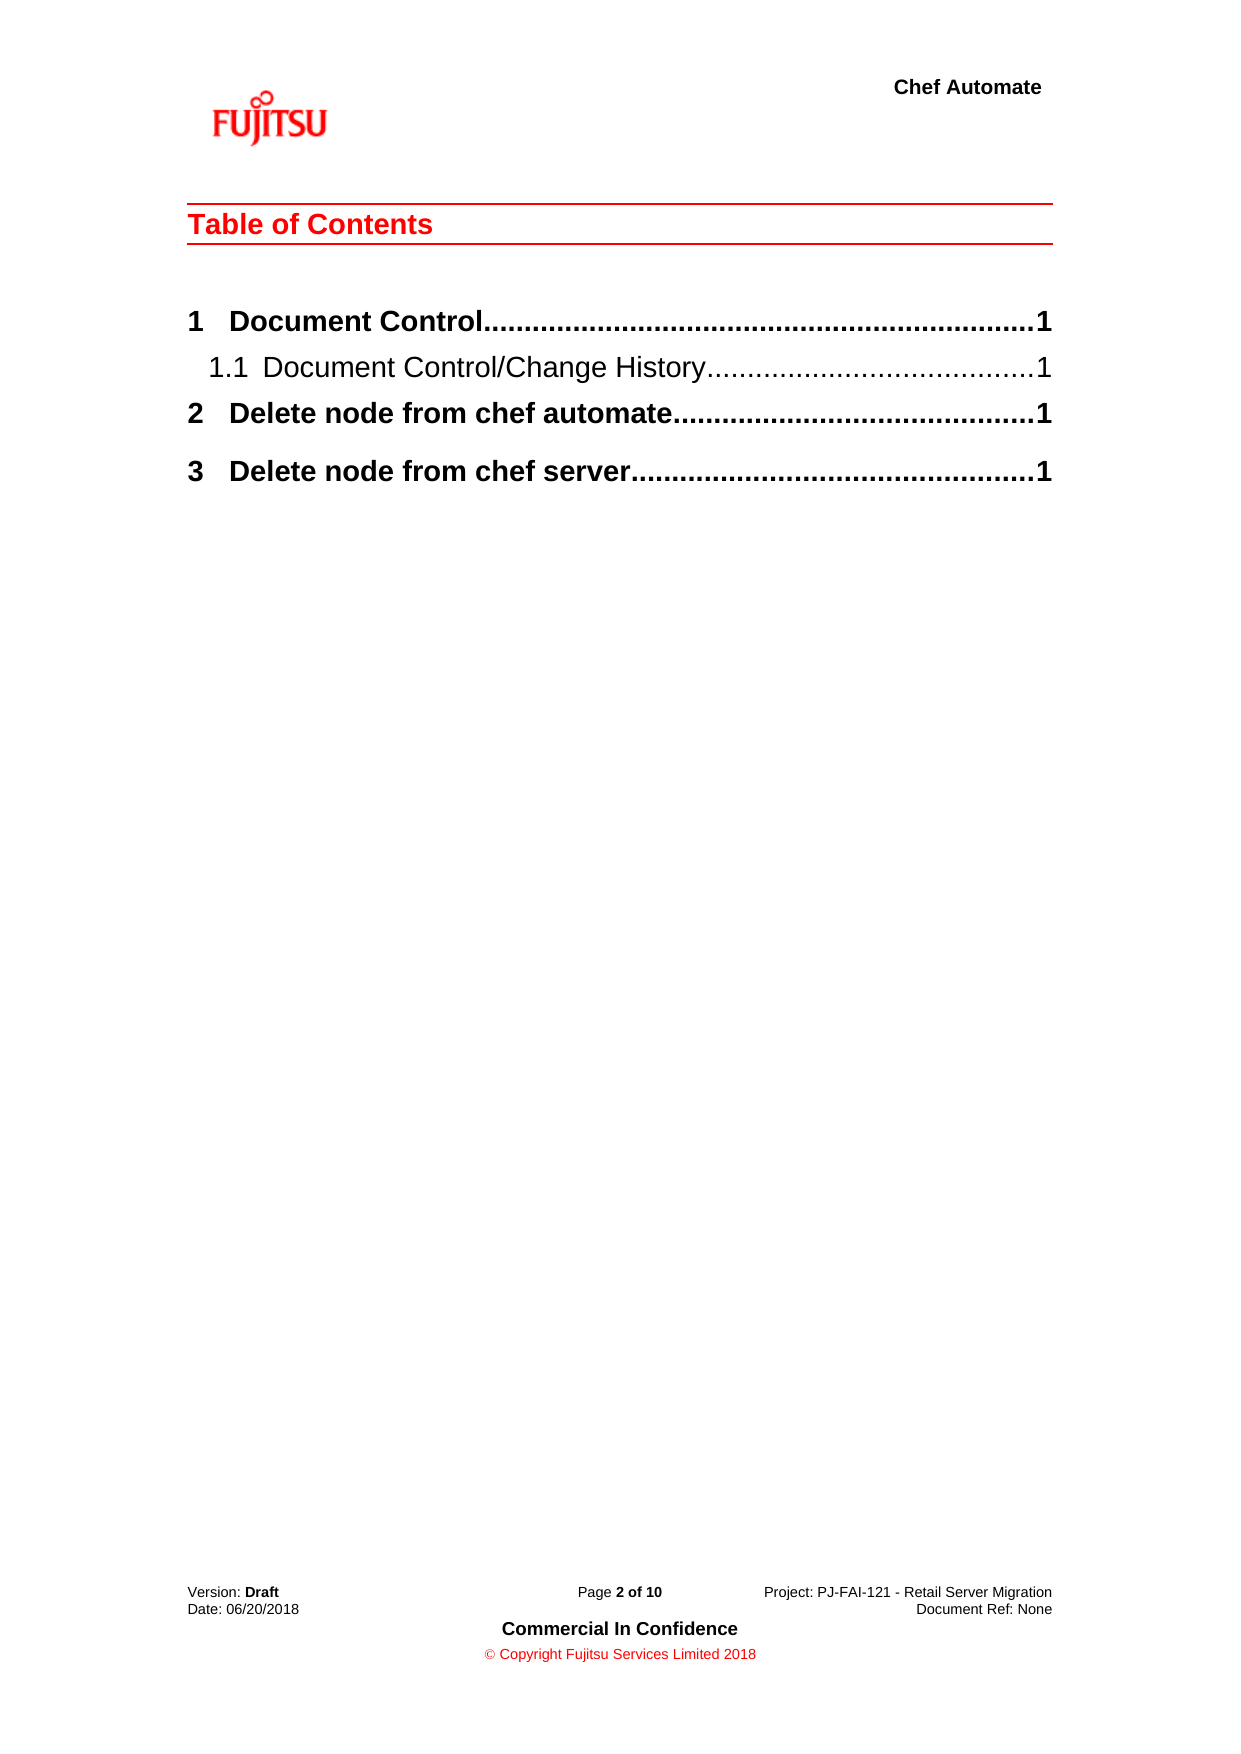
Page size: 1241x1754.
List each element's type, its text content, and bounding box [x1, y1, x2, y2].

text 1 Document Control 1 [187, 303, 1053, 337]
text 1.1 Document Control/Change History 1 [208, 349, 1053, 383]
text Table of Contents [187, 205, 1053, 243]
text 2 Delete node from chef automate 1 [187, 396, 1053, 429]
text 3 Delete node from chef server 1 [187, 454, 1053, 488]
picture [198, 75, 339, 163]
